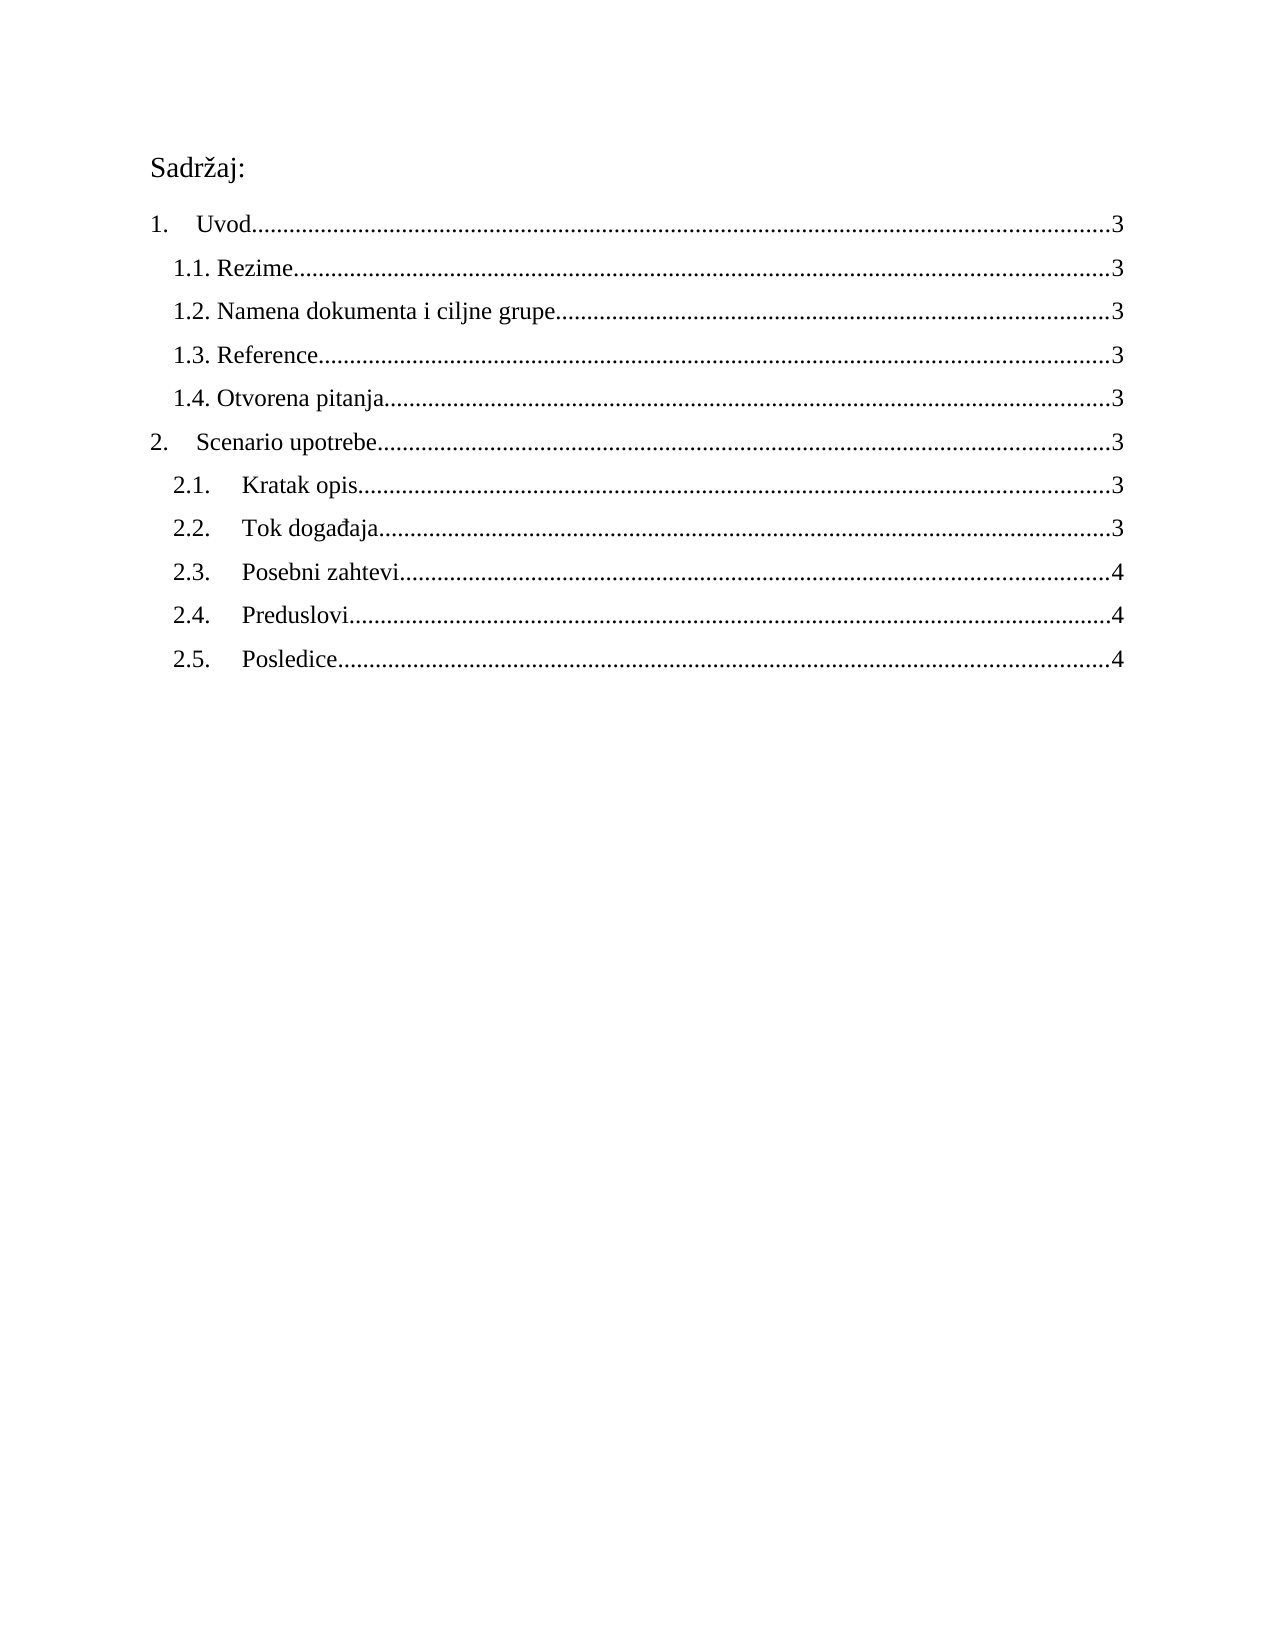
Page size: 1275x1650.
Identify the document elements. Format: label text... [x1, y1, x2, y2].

text 2.1. Kratak opis 3 [173, 470, 1125, 499]
text 1.4. Otvorena pitanja 3 [173, 383, 1125, 412]
text 2.5. Posledice 4 [173, 644, 1125, 672]
text 2.4. Preduslovi 4 [173, 600, 1125, 629]
text 1. Uvod 3 [150, 209, 1125, 238]
text 2.2. Tok događaja 3 [173, 513, 1125, 542]
text 2.3. Posebni zahtevi 4 [173, 557, 1125, 586]
text 2. Scenario upotrebe 3 [150, 427, 1125, 455]
text 1.1. Rezime 3 [173, 253, 1125, 282]
text 1.2. Namena dokumenta i ciljne grupe 3 [173, 296, 1125, 325]
text 1.3. Reference 3 [173, 340, 1125, 368]
text Sadržaj: [150, 150, 1125, 183]
